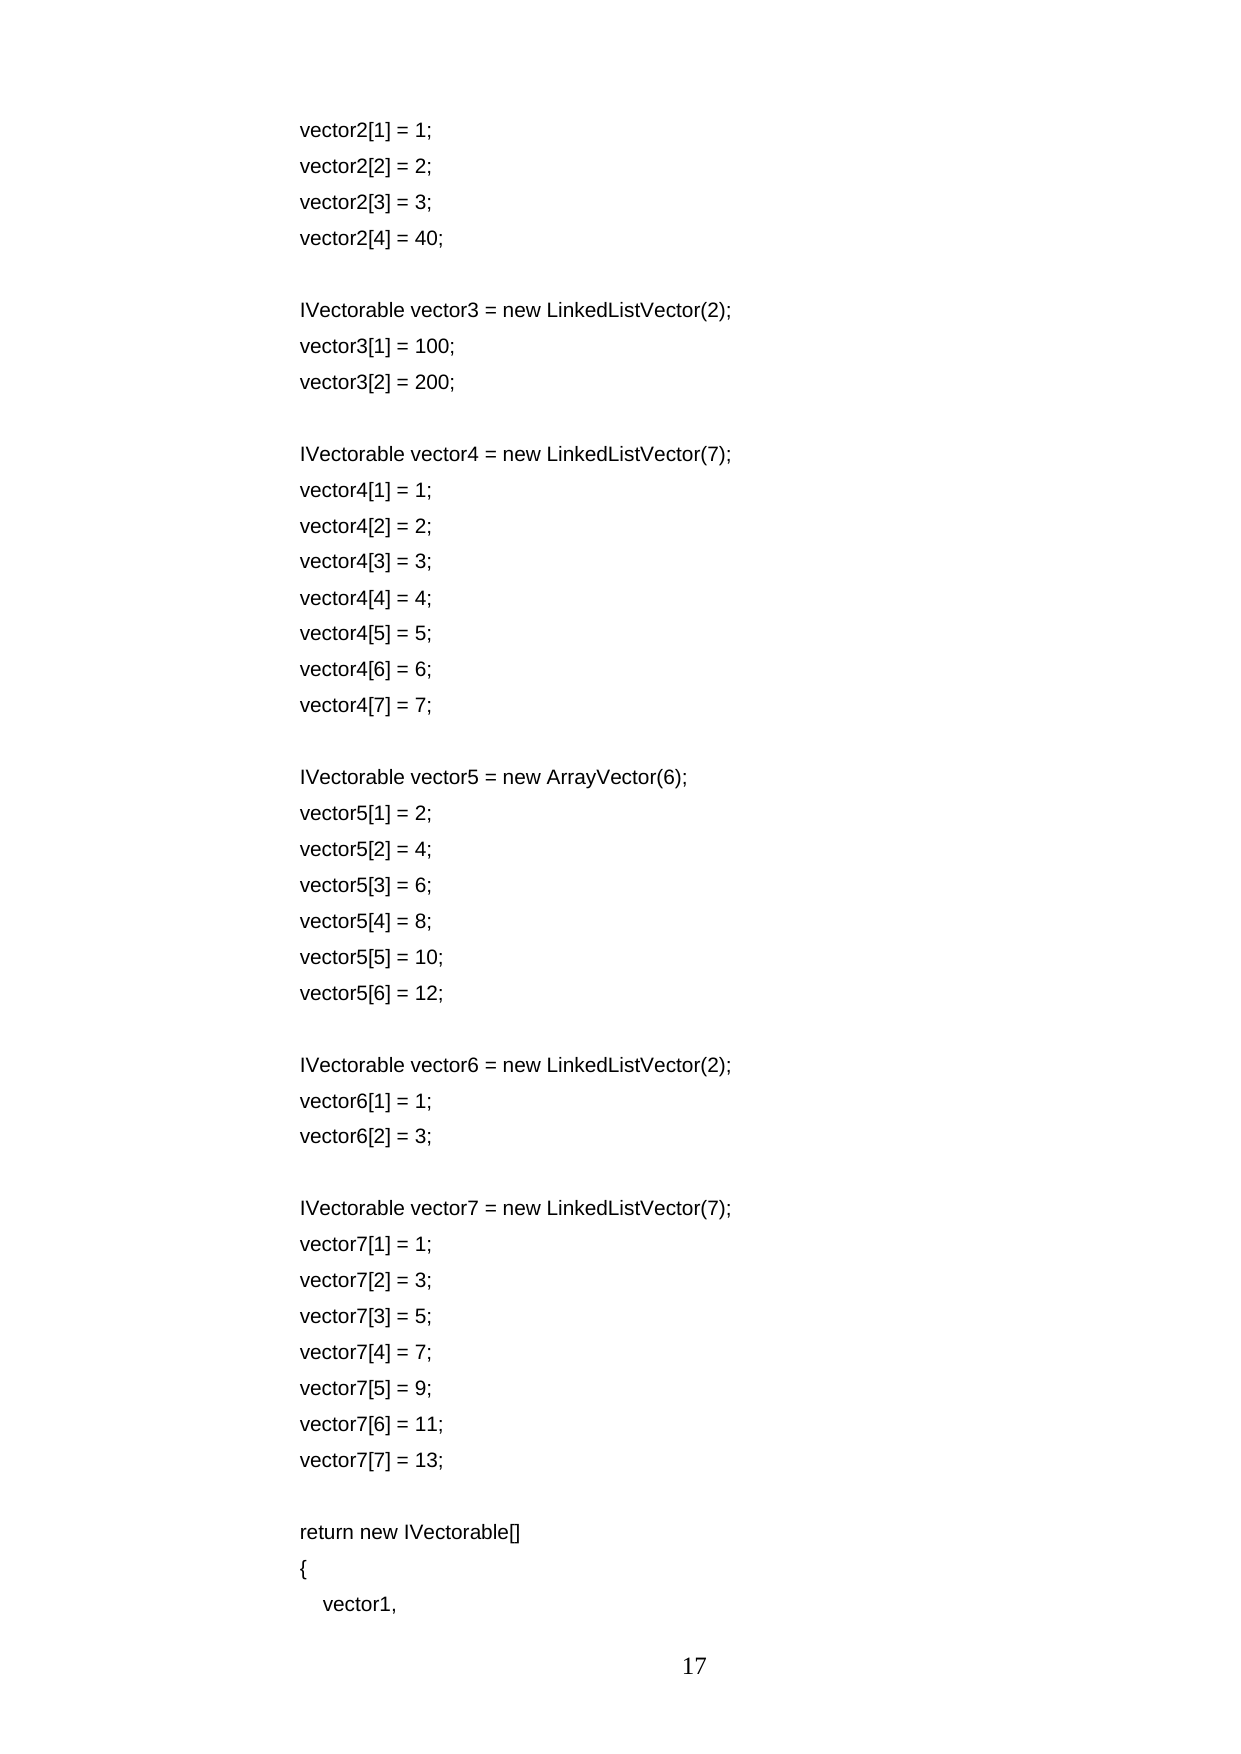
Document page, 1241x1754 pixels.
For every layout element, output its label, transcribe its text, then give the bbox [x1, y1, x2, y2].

text vector5[3] = 6; [207, 873, 1181, 897]
text vector3[2] = 200; [207, 370, 1181, 394]
text vector2[1] = 1; [207, 118, 1181, 142]
text vector4[1] = 1; [207, 477, 1181, 501]
text vector3[1] = 100; [207, 334, 1181, 358]
text vector7[4] = 7; [207, 1340, 1181, 1364]
text vector5[6] = 12; [207, 981, 1181, 1004]
text vector2[3] = 3; [207, 190, 1181, 214]
text vector7[6] = 11; [207, 1412, 1181, 1436]
text vector2[2] = 2; [207, 154, 1181, 178]
text vector4[2] = 2; [207, 513, 1181, 537]
text IVectorable vector3 = new LinkedListVector(2); [207, 298, 1181, 322]
text vector4[5] = 5; [207, 621, 1181, 645]
text vector5[4] = 8; [207, 909, 1181, 933]
text vector7[5] = 9; [207, 1376, 1181, 1400]
text vector2[4] = 40; [207, 226, 1181, 250]
text vector7[2] = 3; [207, 1268, 1181, 1292]
text vector4[3] = 3; [207, 549, 1181, 573]
text vector4[4] = 4; [207, 585, 1181, 609]
text IVectorable vector6 = new LinkedListVector(2); [207, 1052, 1181, 1076]
text IVectorable vector7 = new LinkedListVector(7); [207, 1196, 1181, 1220]
text vector4[6] = 6; [207, 657, 1181, 681]
text vector5[2] = 4; [207, 837, 1181, 861]
text return new IVectorable[] [207, 1520, 1181, 1544]
text vector5[1] = 2; [207, 801, 1181, 825]
text vector4[7] = 7; [207, 693, 1181, 717]
text vector7[7] = 13; [207, 1448, 1181, 1472]
text vector1, [207, 1592, 1181, 1616]
text IVectorable vector5 = new ArrayVector(6); [207, 765, 1181, 789]
text vector6[2] = 3; [207, 1124, 1181, 1148]
text vector7[3] = 5; [207, 1304, 1181, 1328]
text IVectorable vector4 = new LinkedListVector(7); [207, 442, 1181, 466]
text vector7[1] = 1; [207, 1232, 1181, 1256]
text vector5[5] = 10; [207, 945, 1181, 969]
text vector6[1] = 1; [207, 1088, 1181, 1112]
text { [207, 1556, 1181, 1579]
